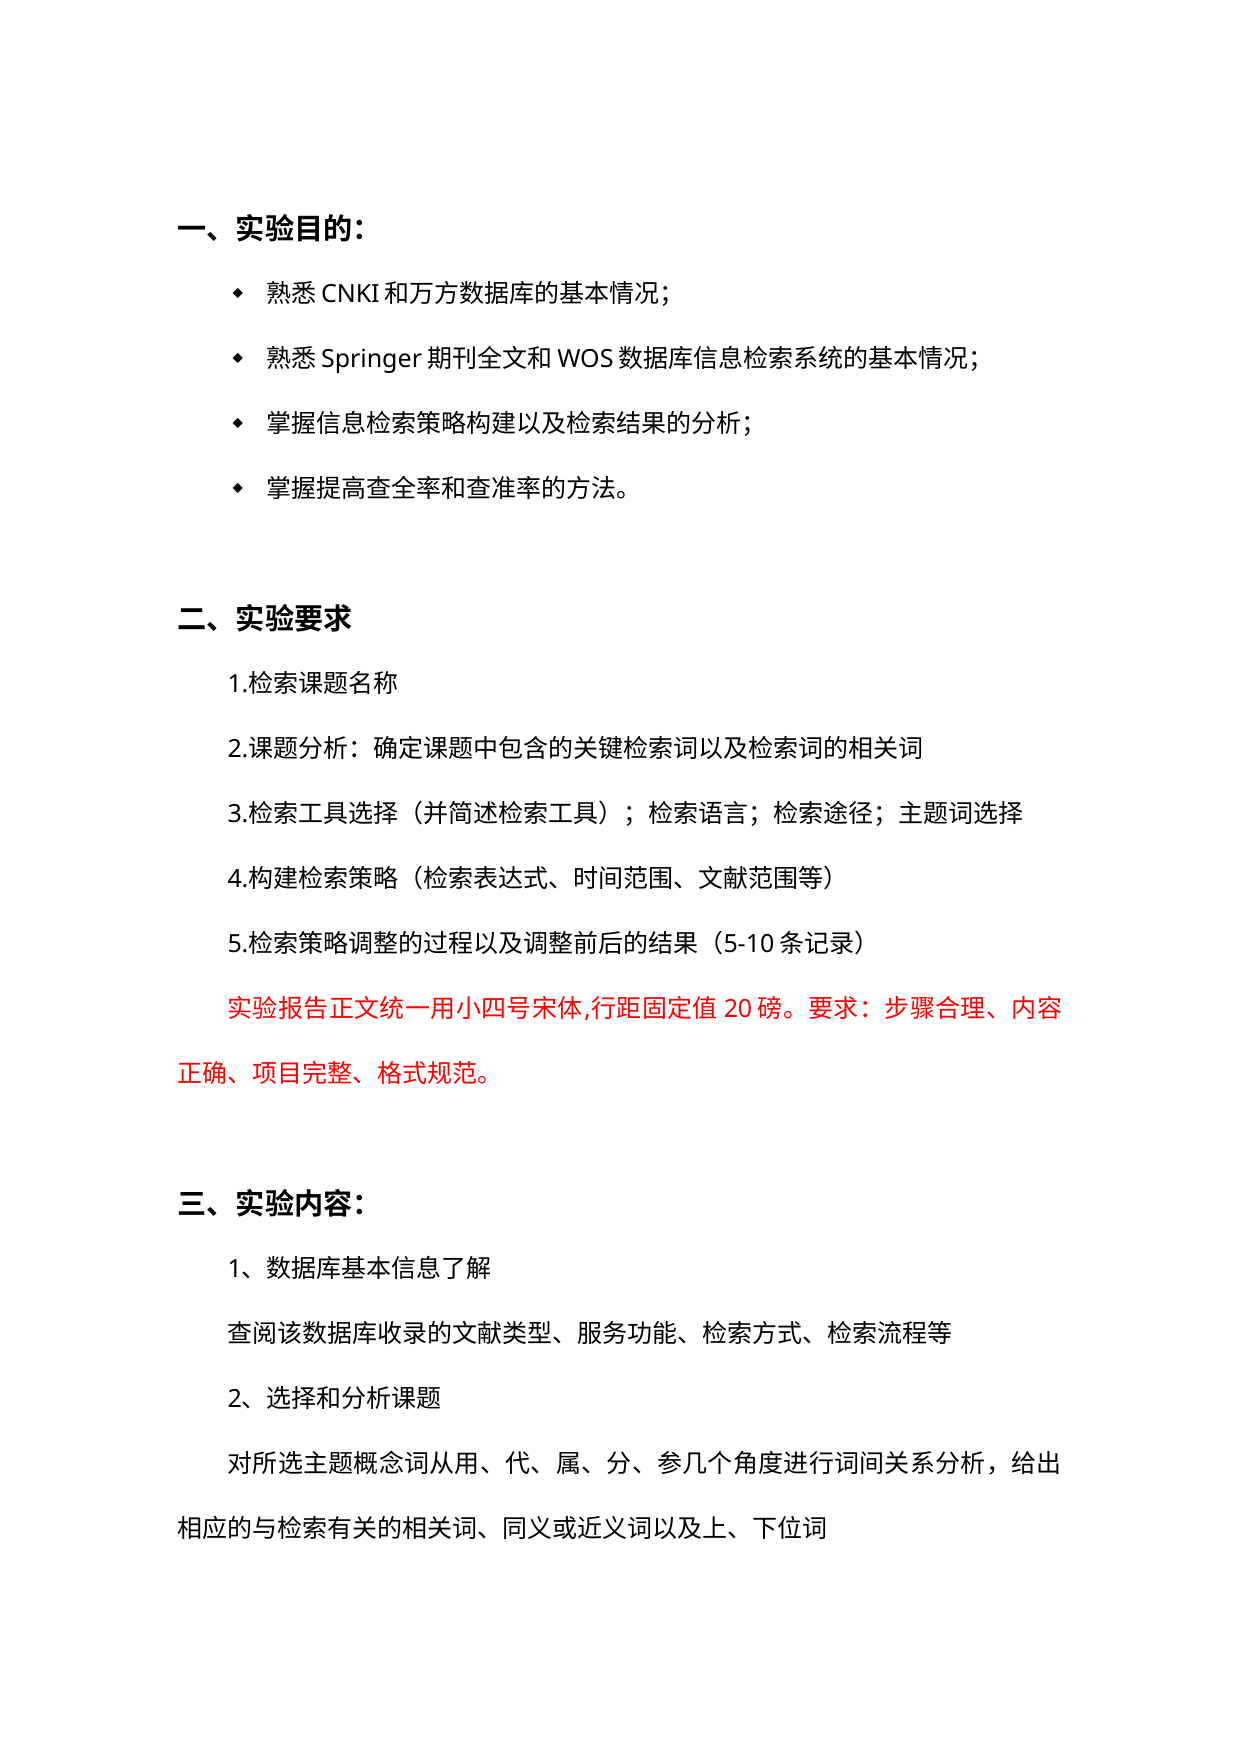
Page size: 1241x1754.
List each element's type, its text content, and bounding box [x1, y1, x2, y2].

text 2、选择和分析课题 [177, 1364, 1063, 1429]
text 三、实验内容： [177, 1169, 1063, 1234]
text 实验报告正文统一用小四号宋体,行距固定值20磅。要求：步骤合理、内容正确、项目完整、格式规范。 [177, 974, 1063, 1104]
list 熟悉CNKI和万方数据库的基本情况； [230, 259, 1063, 324]
text 查阅该数据库收录的文献类型、服务功能、检索方式、检索流程等 [177, 1299, 1063, 1364]
text 二、实验要求 [177, 584, 1063, 649]
text 1、数据库基本信息了解 [177, 1234, 1063, 1299]
text 5.检索策略调整的过程以及调整前后的结果（5-10条记录） [177, 909, 1063, 974]
text 4.构建检索策略（检索表达式、时间范围、文献范围等） [177, 844, 1063, 909]
list 掌握信息检索策略构建以及检索结果的分析； [230, 389, 1063, 454]
text 一、实验目的： [177, 194, 1063, 259]
text 1.检索课题名称 [177, 649, 1063, 714]
text 3.检索工具选择（并简述检索工具）；检索语言；检索途径；主题词选择 [177, 779, 1063, 844]
text 2.课题分析：确定课题中包含的关键检索词以及检索词的相关词 [177, 714, 1063, 779]
list 熟悉Springer期刊全文和WOS数据库信息检索系统的基本情况； [230, 324, 1063, 389]
text 对所选主题概念词从用、代、属、分、参几个角度进行词间关系分析，给出相应的与检索有关的相关词、同义或近义词以及上、下位词 [177, 1429, 1063, 1559]
list 掌握提高查全率和查准率的方法。 [230, 454, 1063, 519]
